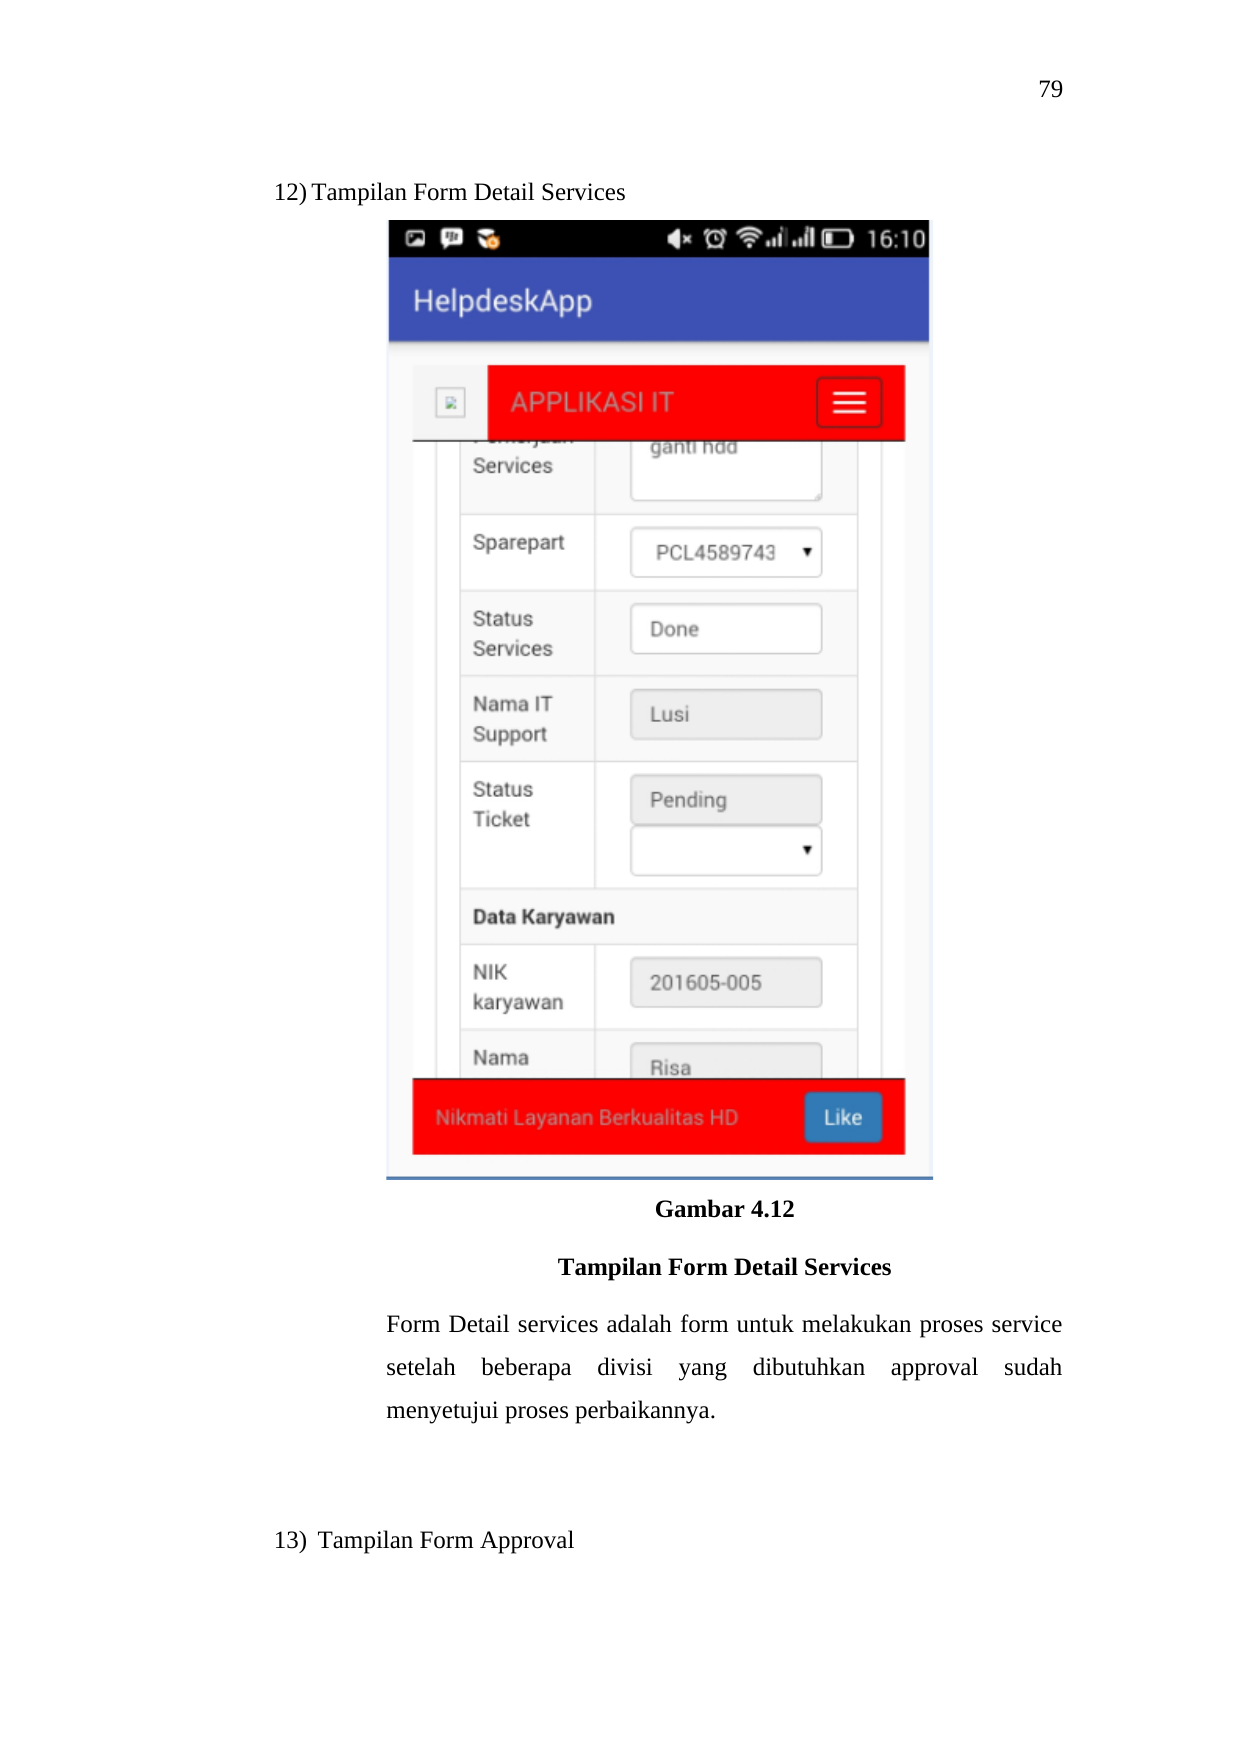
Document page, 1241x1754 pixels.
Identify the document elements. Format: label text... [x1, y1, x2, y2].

list Tampilan Form Detail Services [386, 1252, 1063, 1280]
list Gambar 4.12 [386, 1194, 1063, 1223]
list Tampilan Form Approval [274, 1525, 1063, 1553]
list Form Detail services adalah form untuk melakukan proses service setelah beberapa divisi yang dibutuhkan approval sudah menyetujui proses perbaikannya. [386, 1309, 1063, 1424]
picture [386, 220, 934, 1180]
list Tampilan Form Detail Services [274, 177, 1063, 206]
